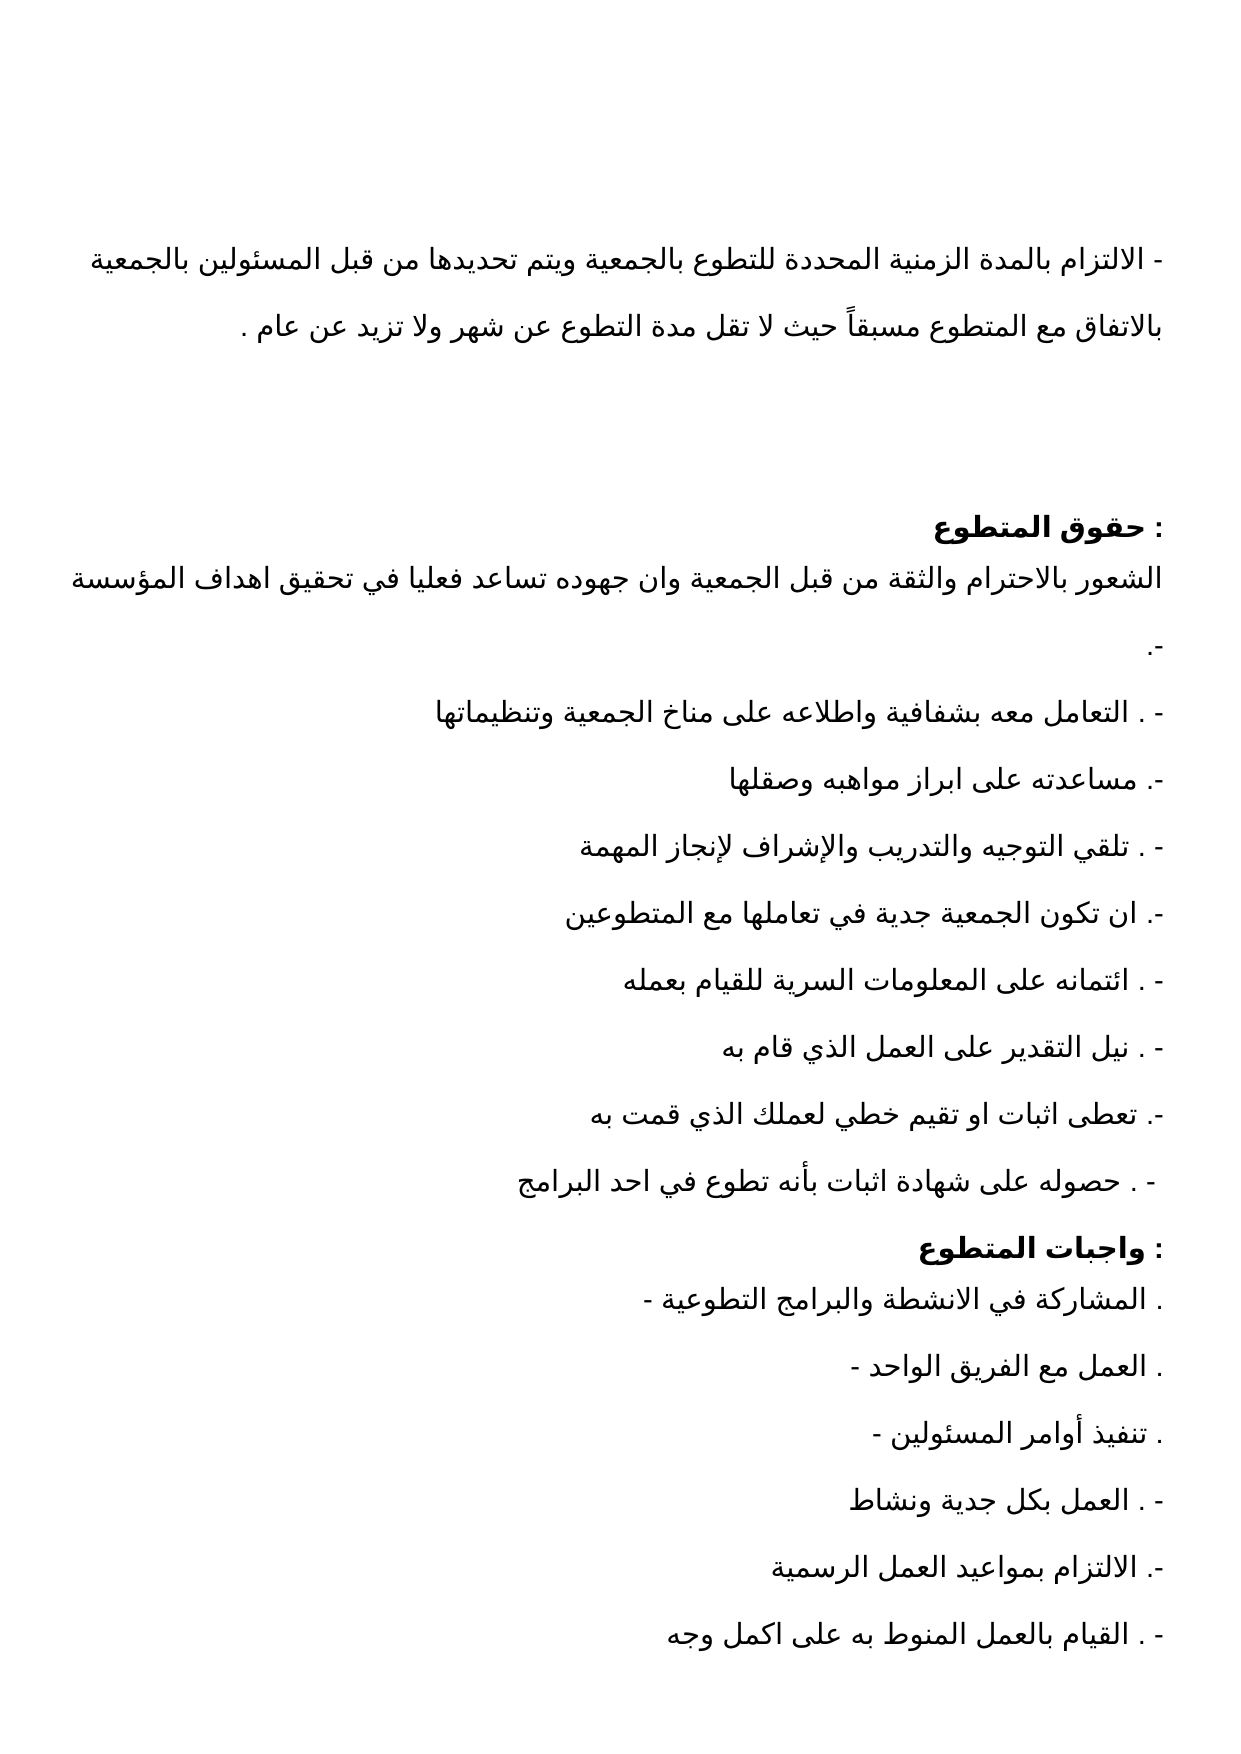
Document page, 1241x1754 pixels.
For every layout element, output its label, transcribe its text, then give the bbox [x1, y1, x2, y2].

text القيام بالعمل المنوط به على اكمل وجه . - [114, 1617, 1163, 1651]
text العمل بكل جدية ونشاط . - [77, 1483, 1163, 1517]
text مساعدته على ابراز مواهبه وصقلها .- [39, 762, 1163, 795]
text - الالتزام بالمدة الزمنية المحددة للتطوع بالجمعية ويتم تحديدها من قبل المسئولين بالجمعية بالاتفاق مع المتطوع مسبقاً حيث لا تقل مدة التطوع عن شهر ولا تزيد عن عام . [77, 242, 1163, 343]
text - المشاركة في الانشطة والبرامج التطوعية . [77, 1282, 1163, 1315]
text ائتمانه على المعلومات السرية للقيام بعمله . - [39, 963, 1163, 997]
text نيل التقدير على العمل الذي قام به . - [39, 1030, 1163, 1064]
text التعامل معه بشفافية واطلاعه على مناخ الجمعية وتنظيماتها . - [39, 695, 1163, 728]
text ان تكون الجمعية جدية في تعاملها مع المتطوعين .- [39, 896, 1163, 929]
text - تنفيذ أوامر المسئولين . [77, 1416, 1163, 1449]
text حصوله على شهادة اثبات بأنه تطوع في احد البرامج . - [39, 1164, 1163, 1198]
text الالتزام بمواعيد العمل الرسمية .- [114, 1550, 1163, 1584]
text - العمل مع الفريق الواحد . [77, 1349, 1163, 1382]
text حقوق المتطوع : [77, 510, 1163, 544]
text الشعور بالاحترام والثقة من قبل الجمعية وان جهوده تساعد فعليا في تحقيق اهداف المؤسسة .- [39, 561, 1163, 661]
text تعطى اثبات او تقيم خطي لعملك الذي قمت به .- [39, 1097, 1163, 1131]
text تلقي التوجيه والتدريب والإشراف لإنجاز المهمة . - [39, 829, 1163, 862]
text واجبات المتطوع : [77, 1231, 1163, 1265]
